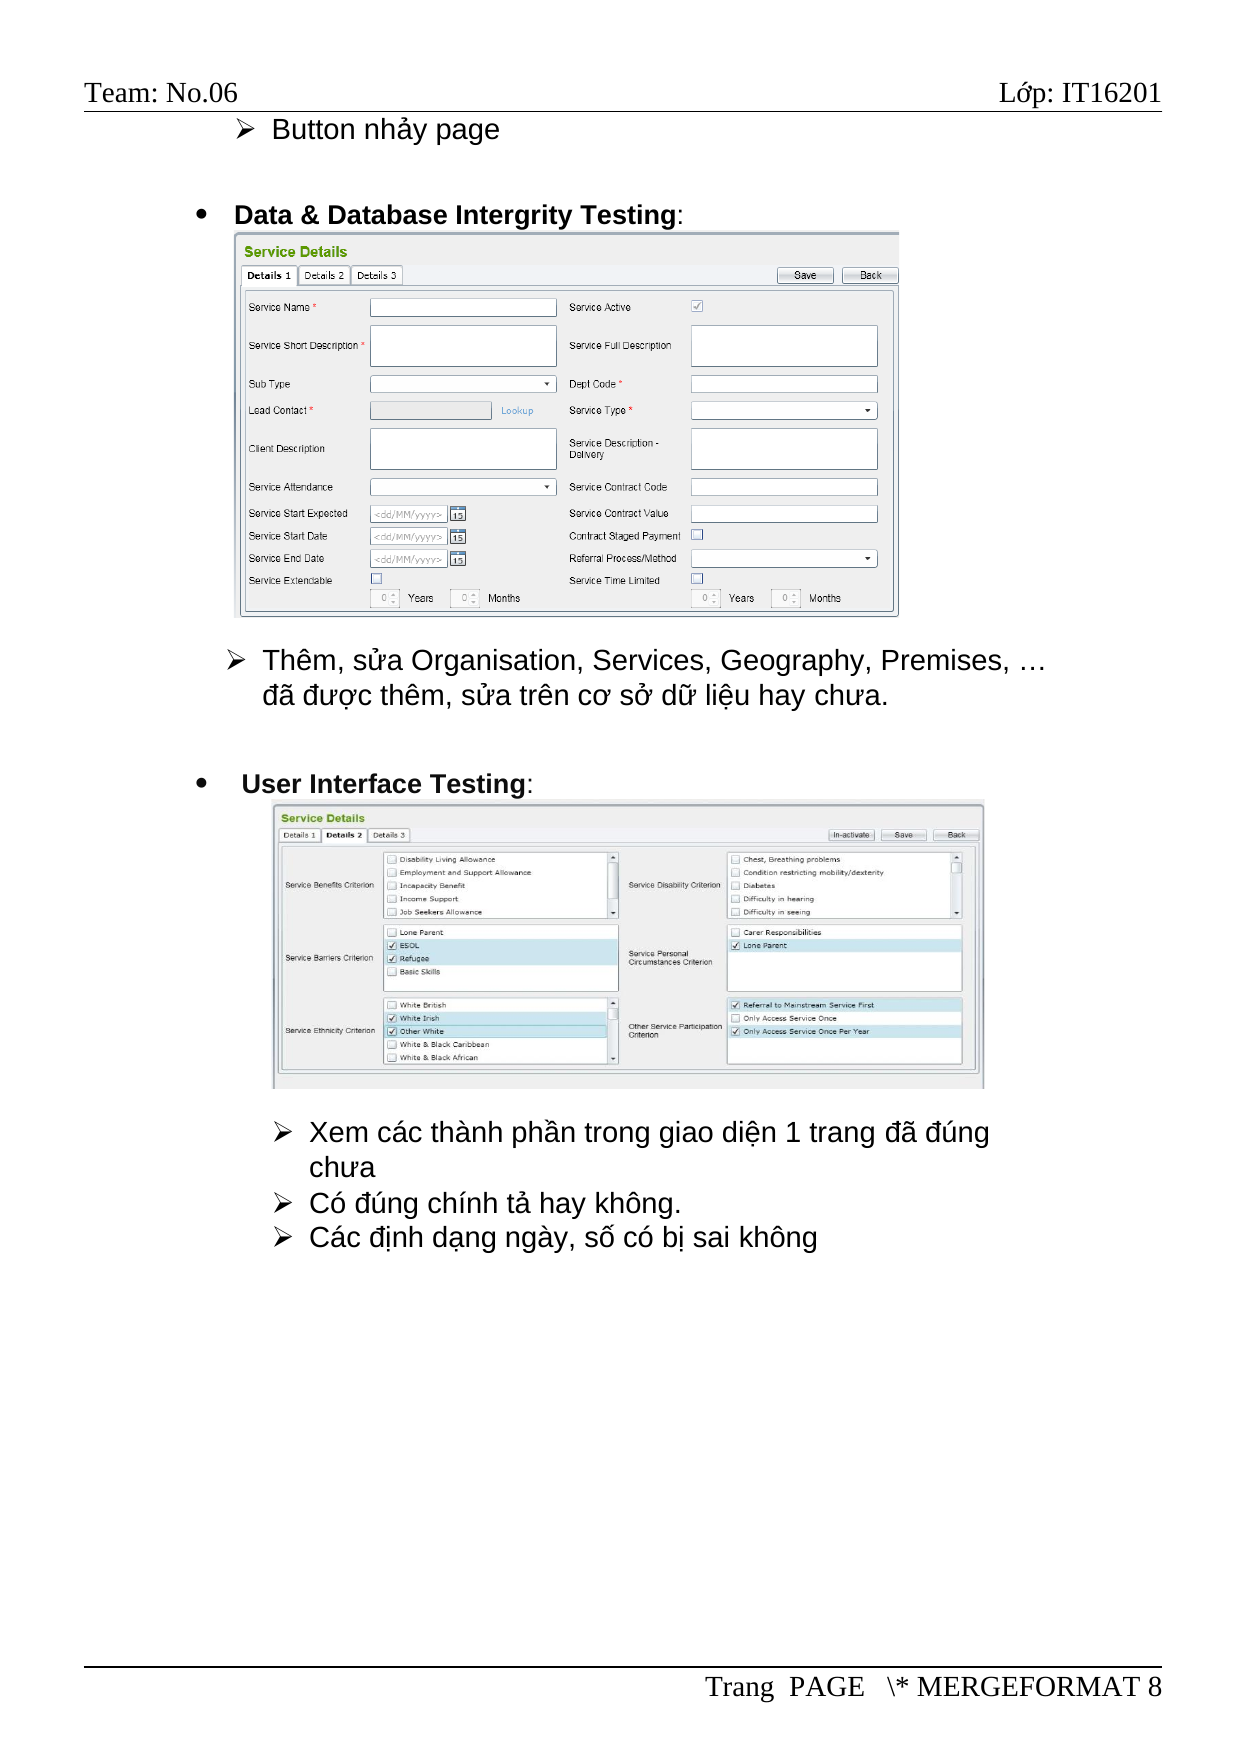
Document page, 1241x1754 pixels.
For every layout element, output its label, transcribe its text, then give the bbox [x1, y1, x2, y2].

list Xem các thành phần trong giao diện 1 trang đã đúng chưa [271, 1115, 1011, 1184]
list Thêm, sửa Organisation, Services, Geography, Premises, … đã được thêm, sửa trên cơ sở dữ liệu hay chưa. [224, 643, 1059, 712]
subtitle Data & Database Intergrity Testing: [196, 199, 1162, 231]
list Các định dạng ngày, số có bị sai không [271, 1220, 1162, 1253]
list Button nhảy page [234, 112, 1115, 145]
list Có đúng chính tả hay không. [271, 1186, 1162, 1219]
picture [233, 230, 900, 618]
picture [271, 799, 985, 1089]
subtitle User Interface Testing: [196, 768, 1162, 799]
